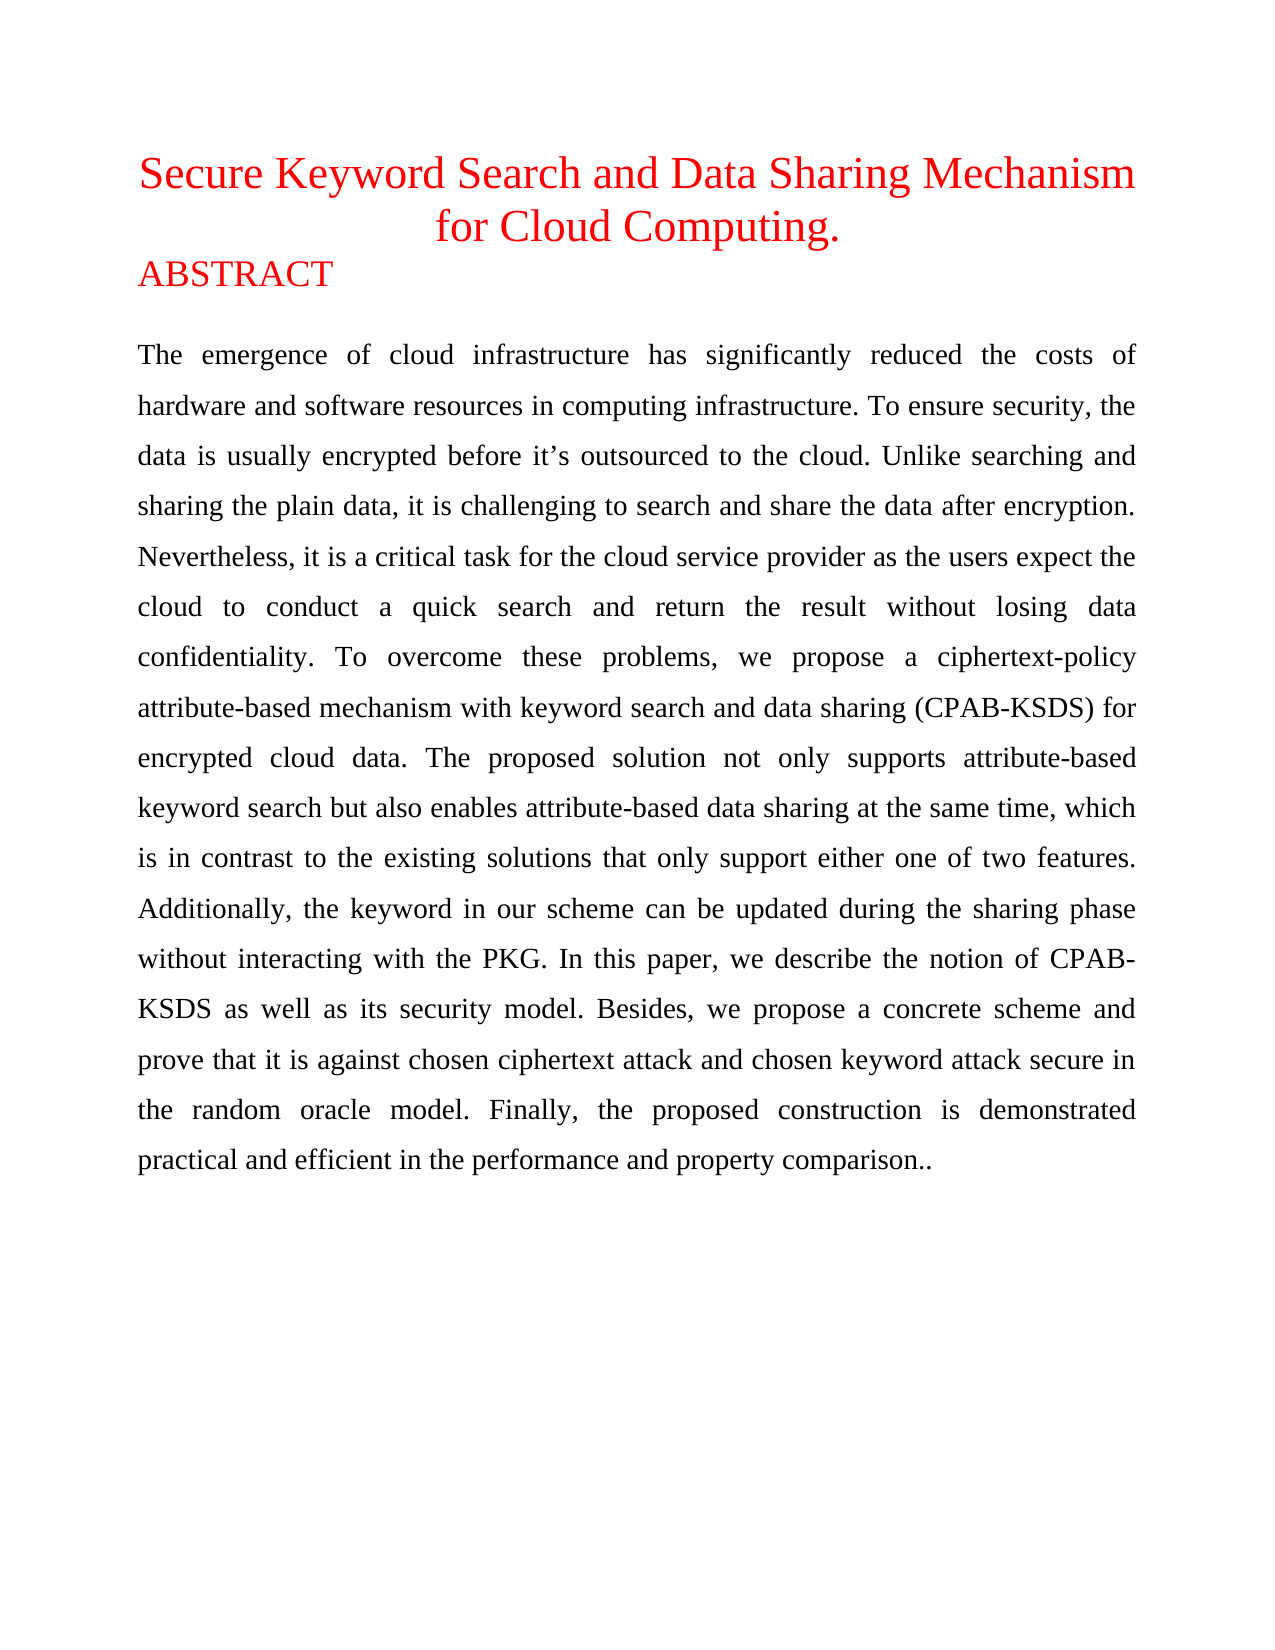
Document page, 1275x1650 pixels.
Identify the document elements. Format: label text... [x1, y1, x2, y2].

text ABSTRACT [137, 251, 1137, 294]
text Secure Keyword Search and Data Sharing Mechanism for Cloud Computing. [137, 146, 1137, 251]
text The emergence of cloud infrastructure has significantly reduced the costs of hardware and software resources in computing infrastructure. To ensure security, the data is usually encrypted before it’s outsourced to the cloud. Unlike searching and sharing the plain data, it is challenging to search and share the data after encryption. Nevertheless, it is a critical task for the cloud service provider as the users expect the cloud to conduct a quick search and return the result without losing data confidentiality. To overcome these problems, we propose a ciphertext-policy attribute-based mechanism with keyword search and data sharing (CPAB-KSDS) for encrypted cloud data. The proposed solution not only supports attribute-based keyword search but also enables attribute-based data sharing at the same time, which is in contrast to the existing solutions that only support either one of two features. Additionally, the keyword in our scheme can be updated during the sharing phase without interacting with the PKG. In this paper, we describe the notion of CPAB-KSDS as well as its security model. Besides, we propose a concrete scheme and prove that it is against chosen ciphertext attack and chosen keyword attack secure in the random oracle model. Finally, the proposed construction is demonstrated practical and efficient in the performance and property comparison.. [137, 337, 1137, 1176]
